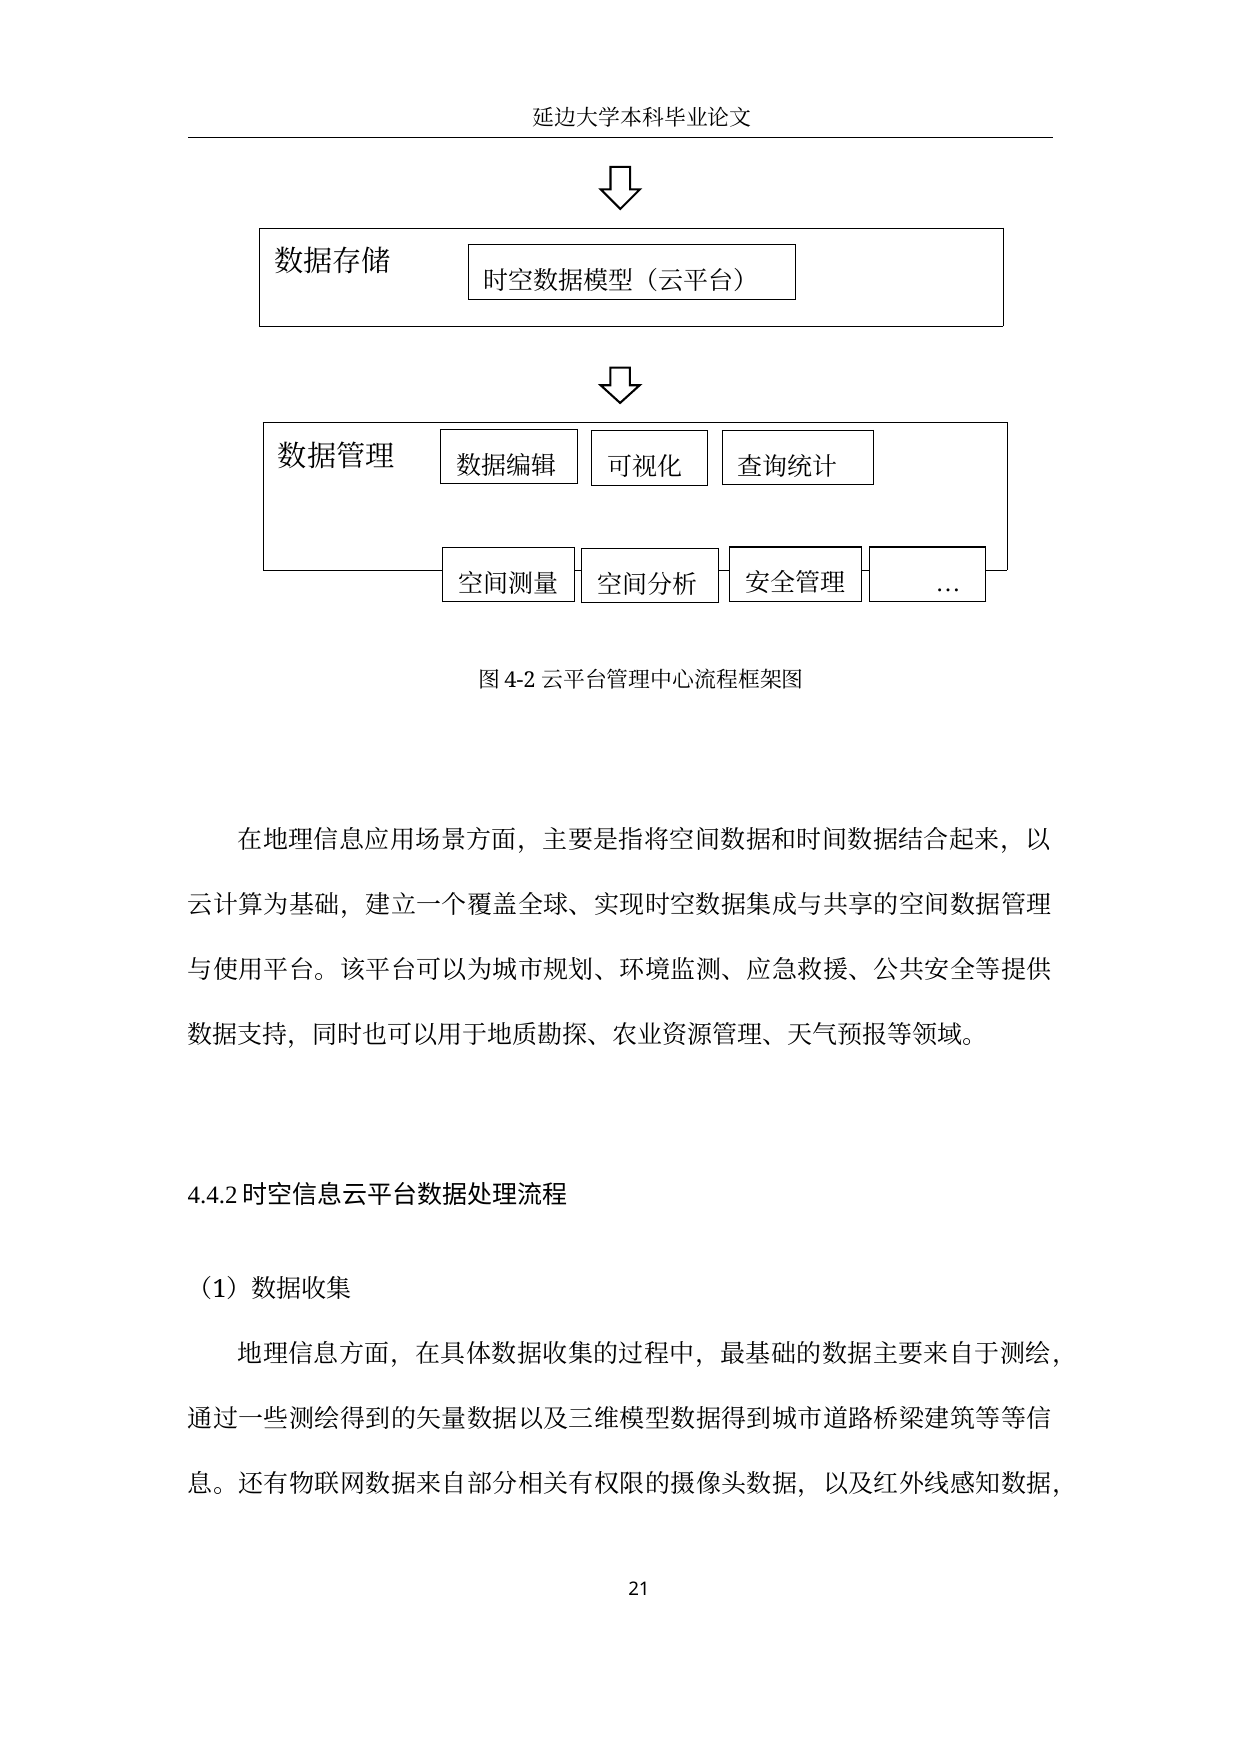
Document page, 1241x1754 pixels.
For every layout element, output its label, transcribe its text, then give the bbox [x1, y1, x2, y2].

text （1）数据收集 [187, 1254, 1053, 1319]
subtitle 4.4.2时空信息云平台数据处理流程 [187, 1160, 1053, 1225]
text 在地理信息应用场景方面，主要是指将空间数据和时间数据结合起来，以云计算为基础，建立一个覆盖全球、实现时空数据集成与共享的空间数据管理与使用平台。该平台可以为城市规划、环境监测、应急救援、公共安全等提供数据支持，同时也可以用于地质勘探、农业资源管理、天气预报等领域。 [187, 806, 1053, 1066]
